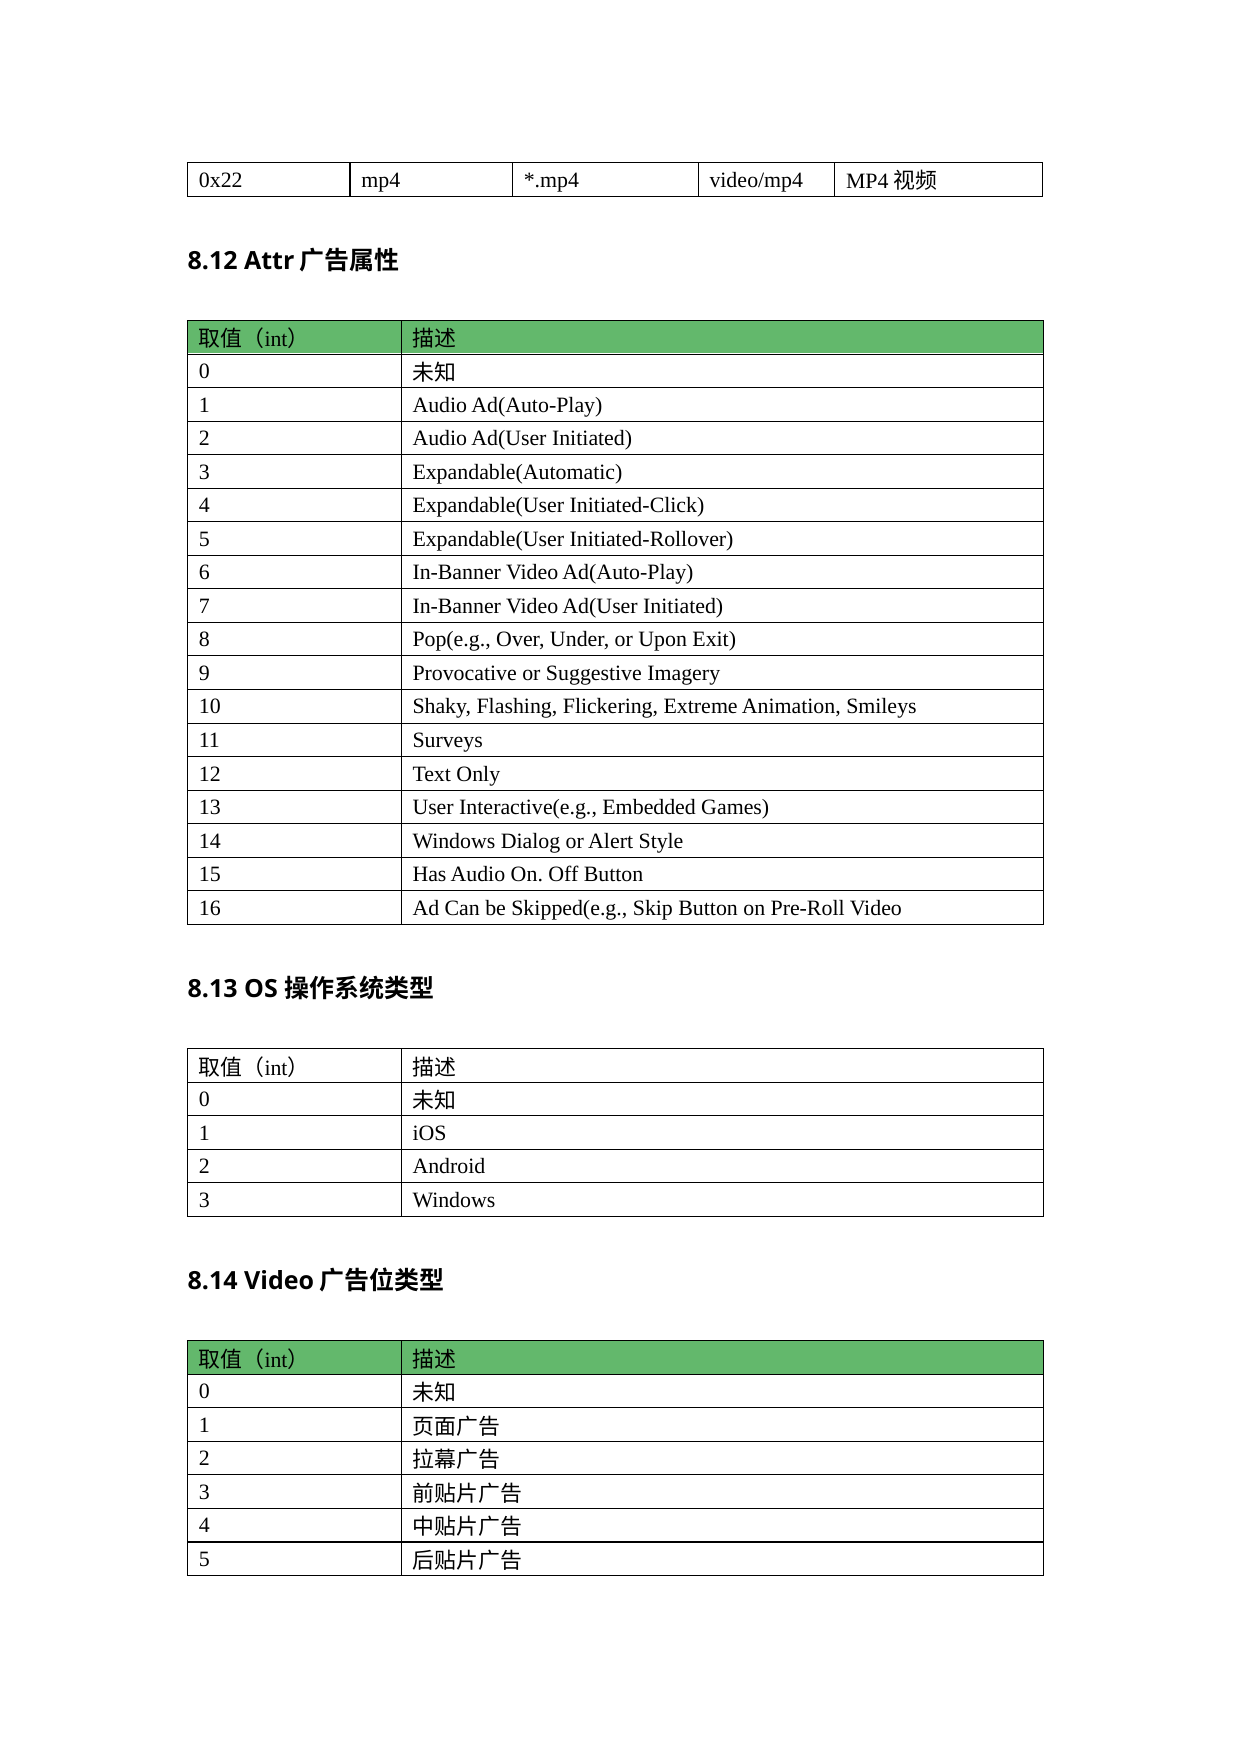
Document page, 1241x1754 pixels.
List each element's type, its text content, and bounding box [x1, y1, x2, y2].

table_cell 页面广告 [402, 1408, 1043, 1441]
table_cell video/mp4 [699, 163, 834, 196]
table_header 取值（int） [188, 1049, 401, 1082]
table_cell 1 [188, 388, 401, 421]
table_cell 未知 [402, 1083, 1043, 1115]
table_cell Surveys [402, 724, 1043, 756]
subtitle 8.14 Video广告位类型 [187, 1246, 1053, 1311]
table_cell 3 [188, 1475, 401, 1508]
table_cell 未知 [402, 355, 1043, 387]
table_cell 6 [188, 556, 401, 588]
table_cell MP4视频 [835, 163, 1042, 196]
table_header 描述 [402, 321, 1043, 353]
table_cell 拉幕广告 [402, 1442, 1043, 1474]
table_cell 前贴片广告 [402, 1475, 1043, 1508]
table_cell 3 [188, 1183, 401, 1216]
table_cell Ad Can be Skipped(e.g., Skip Button on Pre-Roll Video [402, 891, 1043, 924]
subtitle 8.13 OS 操作系统类型 [187, 954, 1053, 1019]
table_cell Expandable(User Initiated-Click) [402, 489, 1043, 521]
table_cell *.mp4 [513, 163, 698, 196]
table_cell Windows Dialog or Alert Style [402, 824, 1043, 857]
table_cell 2 [188, 1150, 401, 1182]
table_cell 9 [188, 656, 401, 689]
table_cell 中贴片广告 [402, 1509, 1043, 1541]
table_cell 5 [188, 522, 401, 555]
table_cell Android [402, 1150, 1043, 1182]
table_cell 0 [188, 355, 401, 387]
table_cell Provocative or Suggestive Imagery [402, 656, 1043, 689]
table_cell 1 [188, 1116, 401, 1149]
table_cell Expandable(User Initiated-Rollover) [402, 522, 1043, 555]
table_cell 16 [188, 891, 401, 924]
table_cell 4 [188, 489, 401, 521]
table_cell 8 [188, 623, 401, 655]
table_cell Audio Ad(Auto-Play) [402, 388, 1043, 421]
table_cell 2 [188, 1442, 401, 1474]
table_cell 2 [188, 422, 401, 454]
table_cell Pop(e.g., Over, Under, or Upon Exit) [402, 623, 1043, 655]
table_cell 13 [188, 791, 401, 823]
table_cell In-Banner Video Ad(Auto-Play) [402, 556, 1043, 588]
table_header 取值（int） [188, 321, 401, 353]
table_cell 10 [188, 690, 401, 722]
table_cell Has Audio On. Off Button [402, 858, 1043, 890]
table_cell 0 [188, 1083, 401, 1115]
table_cell User Interactive(e.g., Embedded Games) [402, 791, 1043, 823]
table_cell Windows [402, 1183, 1043, 1216]
table_header 取值（int） [188, 1341, 401, 1374]
table_cell Text Only [402, 757, 1043, 789]
table_cell 4 [188, 1509, 401, 1541]
table_cell 0 [188, 1375, 401, 1407]
table_cell Shaky, Flashing, Flickering, Extreme Animation, Smileys [402, 690, 1043, 722]
table_cell In-Banner Video Ad(User Initiated) [402, 589, 1043, 622]
table_cell iOS [402, 1116, 1043, 1149]
table_cell 1 [188, 1408, 401, 1441]
subtitle 8.12 Attr广告属性 [187, 226, 1053, 291]
table_cell 3 [188, 455, 401, 488]
table_cell 14 [188, 824, 401, 857]
table_cell 0x22 [188, 163, 349, 196]
table_cell Expandable(Automatic) [402, 455, 1043, 488]
table_cell 后贴片广告 [402, 1543, 1043, 1575]
table_cell 12 [188, 757, 401, 789]
table_cell mp4 [351, 163, 512, 196]
table_cell 11 [188, 724, 401, 756]
table_header 描述 [402, 1049, 1043, 1082]
table_cell 7 [188, 589, 401, 622]
table_cell 5 [188, 1543, 401, 1575]
table_cell 未知 [402, 1375, 1043, 1407]
table_cell Audio Ad(User Initiated) [402, 422, 1043, 454]
table_cell 15 [188, 858, 401, 890]
